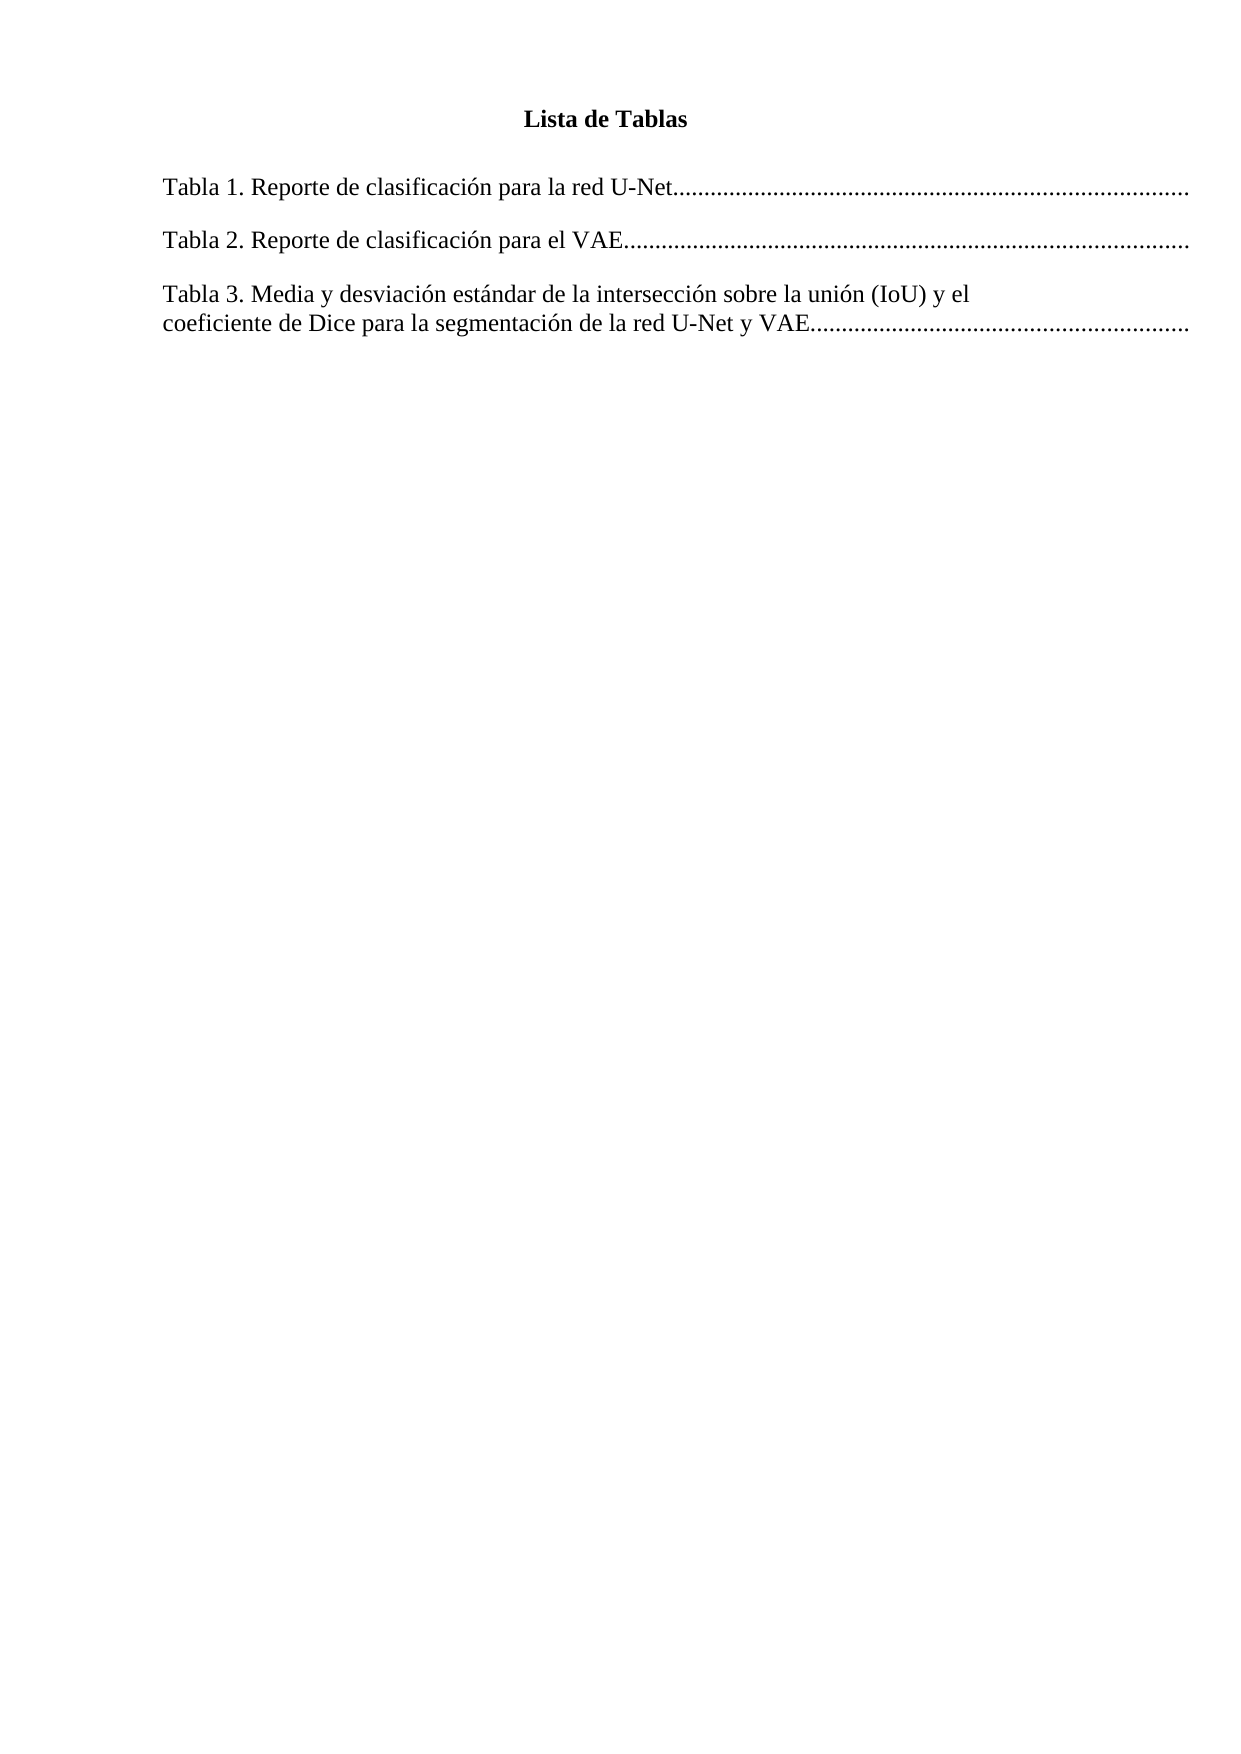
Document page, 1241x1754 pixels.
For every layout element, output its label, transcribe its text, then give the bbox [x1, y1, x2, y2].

text Lista de Tablas [162, 104, 1048, 132]
text Tabla 2. Reporte de clasificación para el VAE. 11 [162, 226, 1048, 254]
text Tabla 1. Reporte de clasificación para la red U-Net. 11 [162, 172, 1048, 201]
text Tabla 3. Media y desviación estándar de la intersección sobre la unión (IoU) y el coeficiente de Dice para la segmentación de la red U-Net y VAE. 12 [162, 279, 1048, 337]
